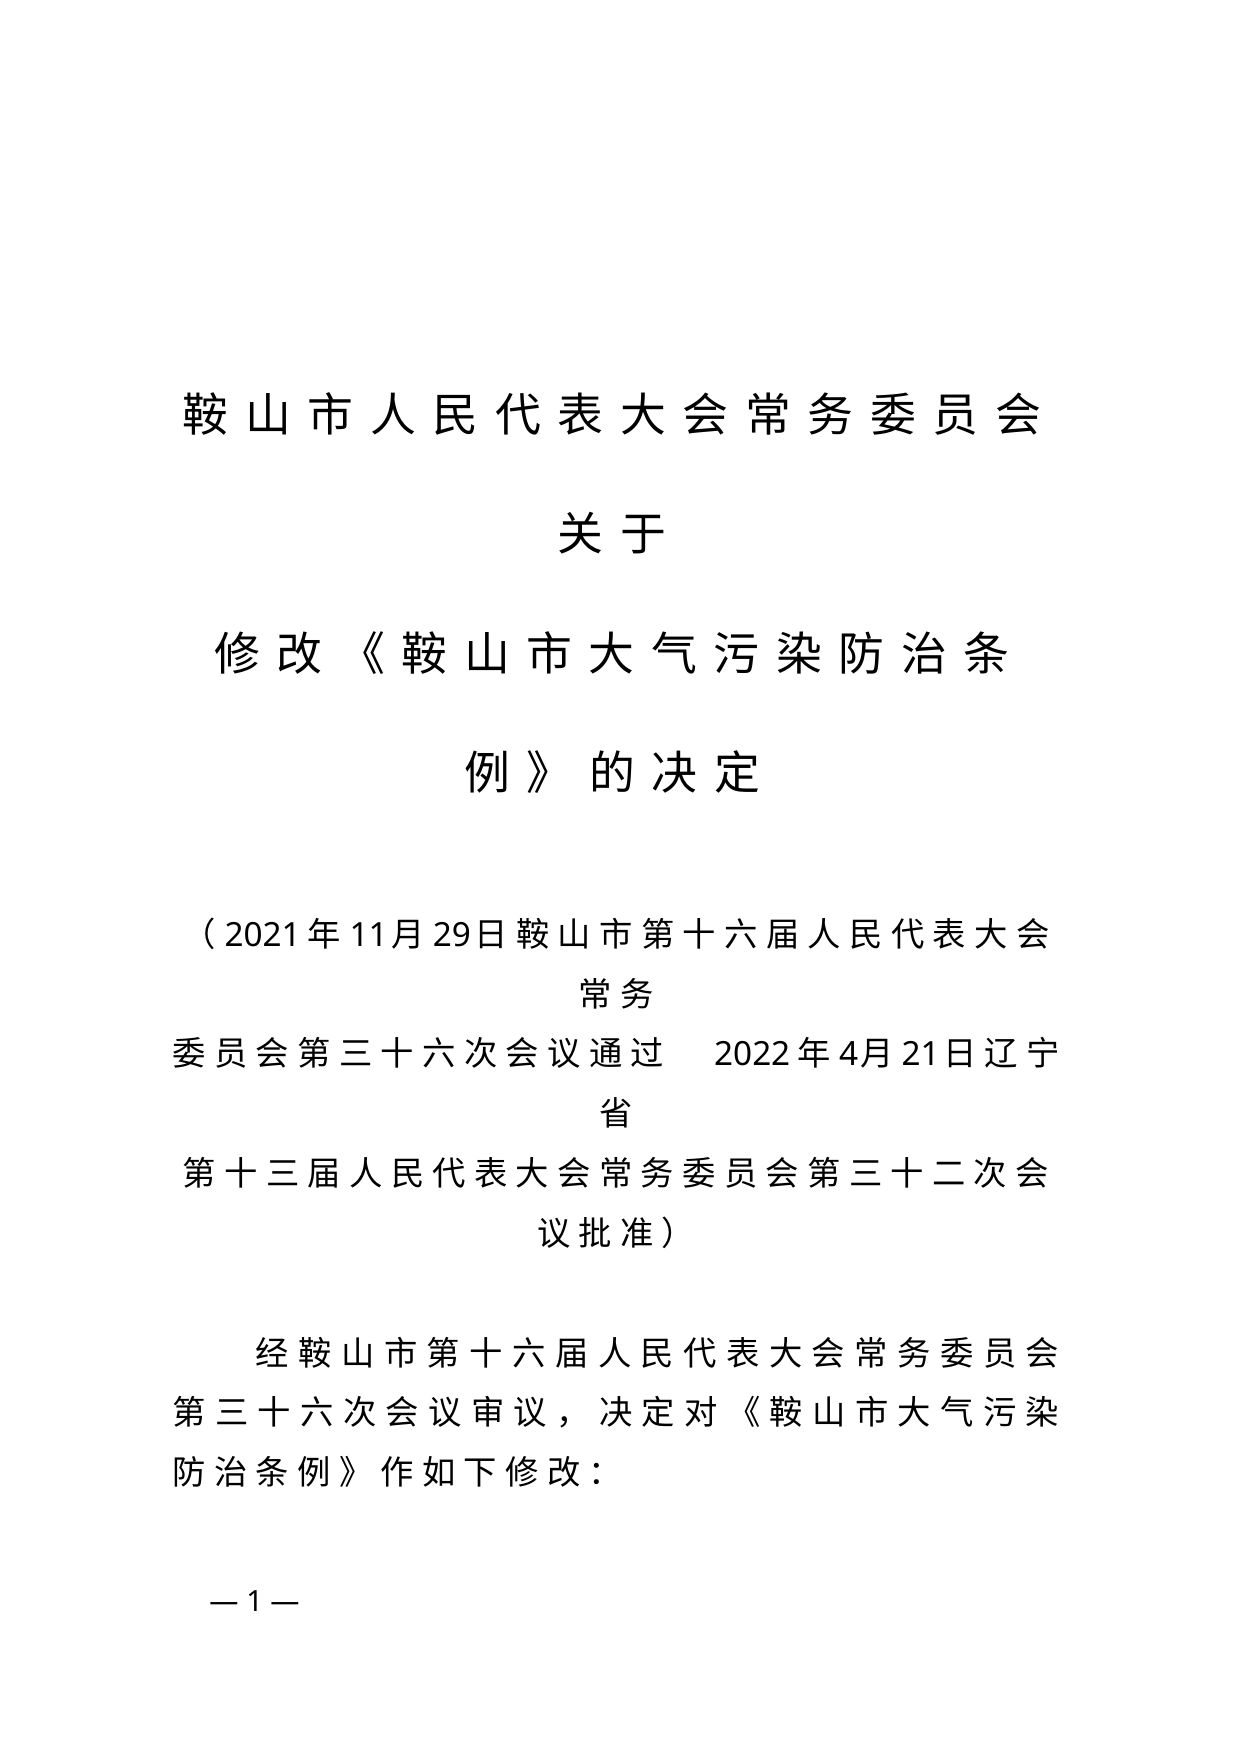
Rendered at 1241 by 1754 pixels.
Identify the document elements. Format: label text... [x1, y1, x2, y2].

text 修改《鞍山市大气污染防治条例》的决定 [172, 591, 1068, 830]
text 委员会第三十六次会议通过 2022年4月21日辽宁省 [172, 1022, 1068, 1141]
text 鞍山市人民代表大会常务委员会关于 [172, 351, 1068, 591]
text 第十三届人民代表大会常务委员会第三十二次会议批准） [172, 1141, 1068, 1261]
text （2021年11月29日鞍山市第十六届人民代表大会常务 [172, 902, 1068, 1022]
text 经鞍山市第十六届人民代表大会常务委员会第三十六次会议审议，决定对《鞍山市大气污染防治条例》作如下修改： [172, 1321, 1068, 1500]
